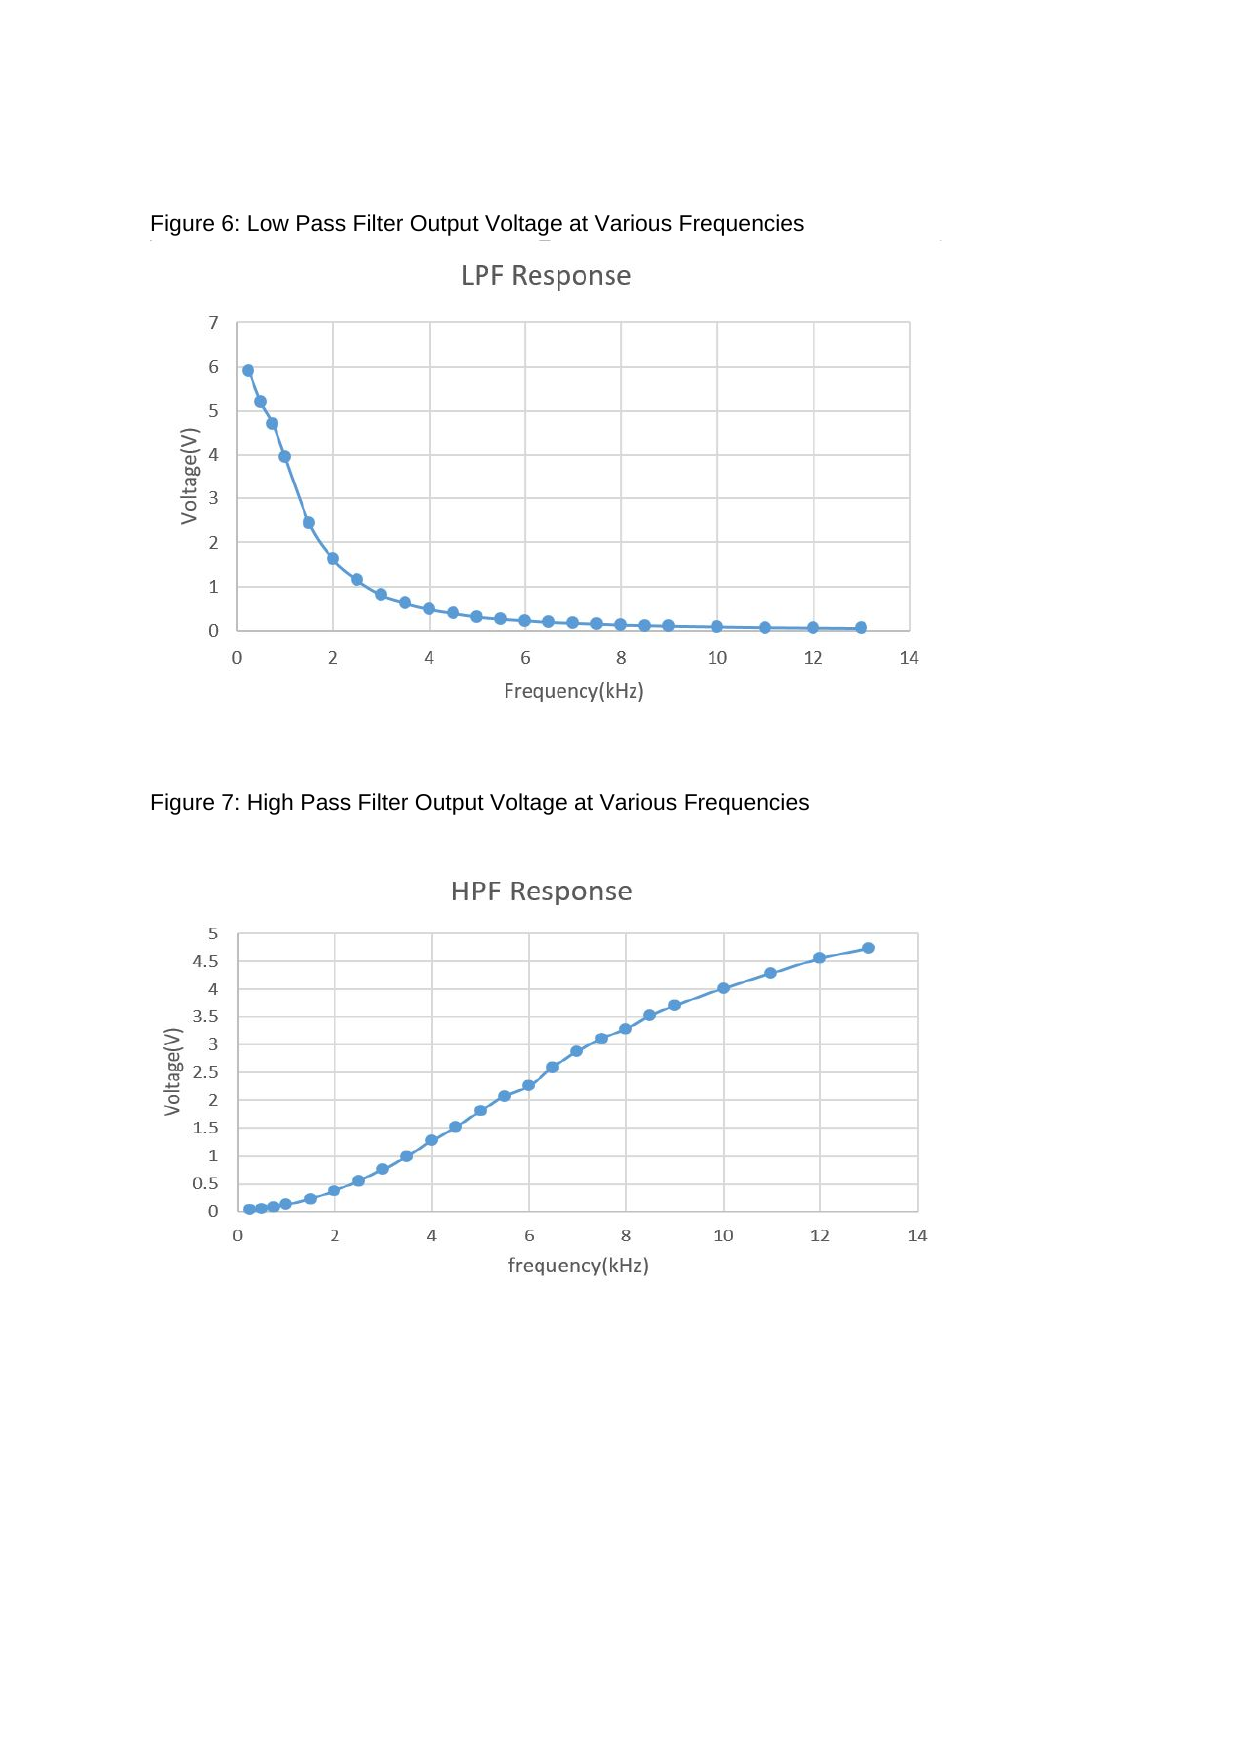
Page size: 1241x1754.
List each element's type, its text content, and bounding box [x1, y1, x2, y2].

picture [150, 240, 942, 726]
text Figure 7: High Pass Filter Output Voltage at Various Frequencies [150, 789, 1090, 816]
picture [131, 857, 949, 1302]
text Figure 6: Low Pass Filter Output Voltage at Various Frequencies [150, 210, 1090, 237]
